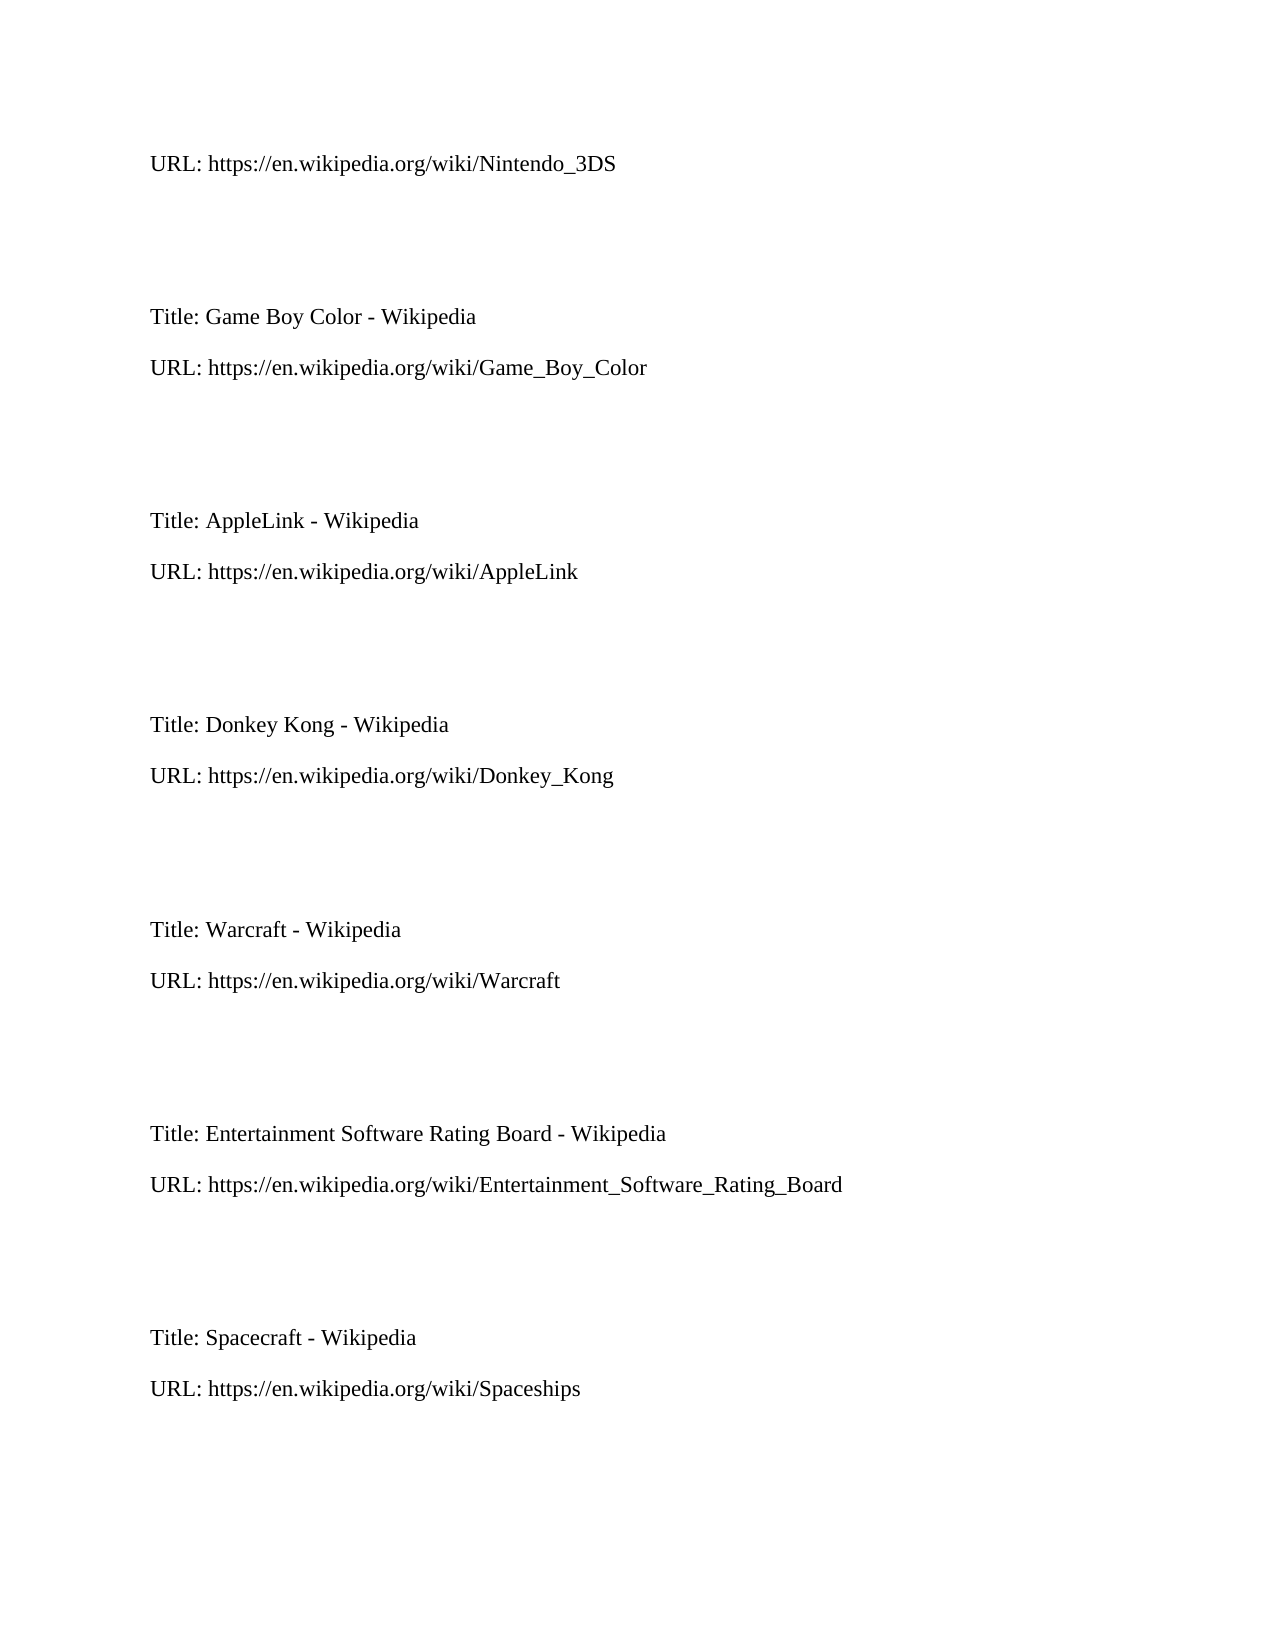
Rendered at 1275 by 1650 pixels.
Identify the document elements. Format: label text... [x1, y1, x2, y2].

text URL: https://en.wikipedia.org/wiki/Donkey_Kong [150, 762, 1125, 789]
text Title: Warcraft - Wikipedia [150, 916, 1125, 942]
text Title: Donkey Kong - Wikipedia [150, 711, 1125, 738]
text URL: https://en.wikipedia.org/wiki/AppleLink [150, 558, 1125, 585]
text Title: Spacecraft - Wikipedia [150, 1324, 1125, 1350]
text Title: Entertainment Software Rating Board - Wikipedia [150, 1120, 1125, 1146]
text Title: AppleLink - Wikipedia [150, 507, 1125, 534]
text URL: https://en.wikipedia.org/wiki/Spaceships [150, 1375, 1125, 1401]
text Title: Game Boy Color - Wikipedia [150, 303, 1125, 329]
text URL: https://en.wikipedia.org/wiki/Warcraft [150, 967, 1125, 993]
text URL: https://en.wikipedia.org/wiki/Game_Boy_Color [150, 354, 1125, 381]
text URL: https://en.wikipedia.org/wiki/Nintendo_3DS [150, 150, 1125, 176]
text URL: https://en.wikipedia.org/wiki/Entertainment_Software_Rating_Board [150, 1171, 1125, 1197]
